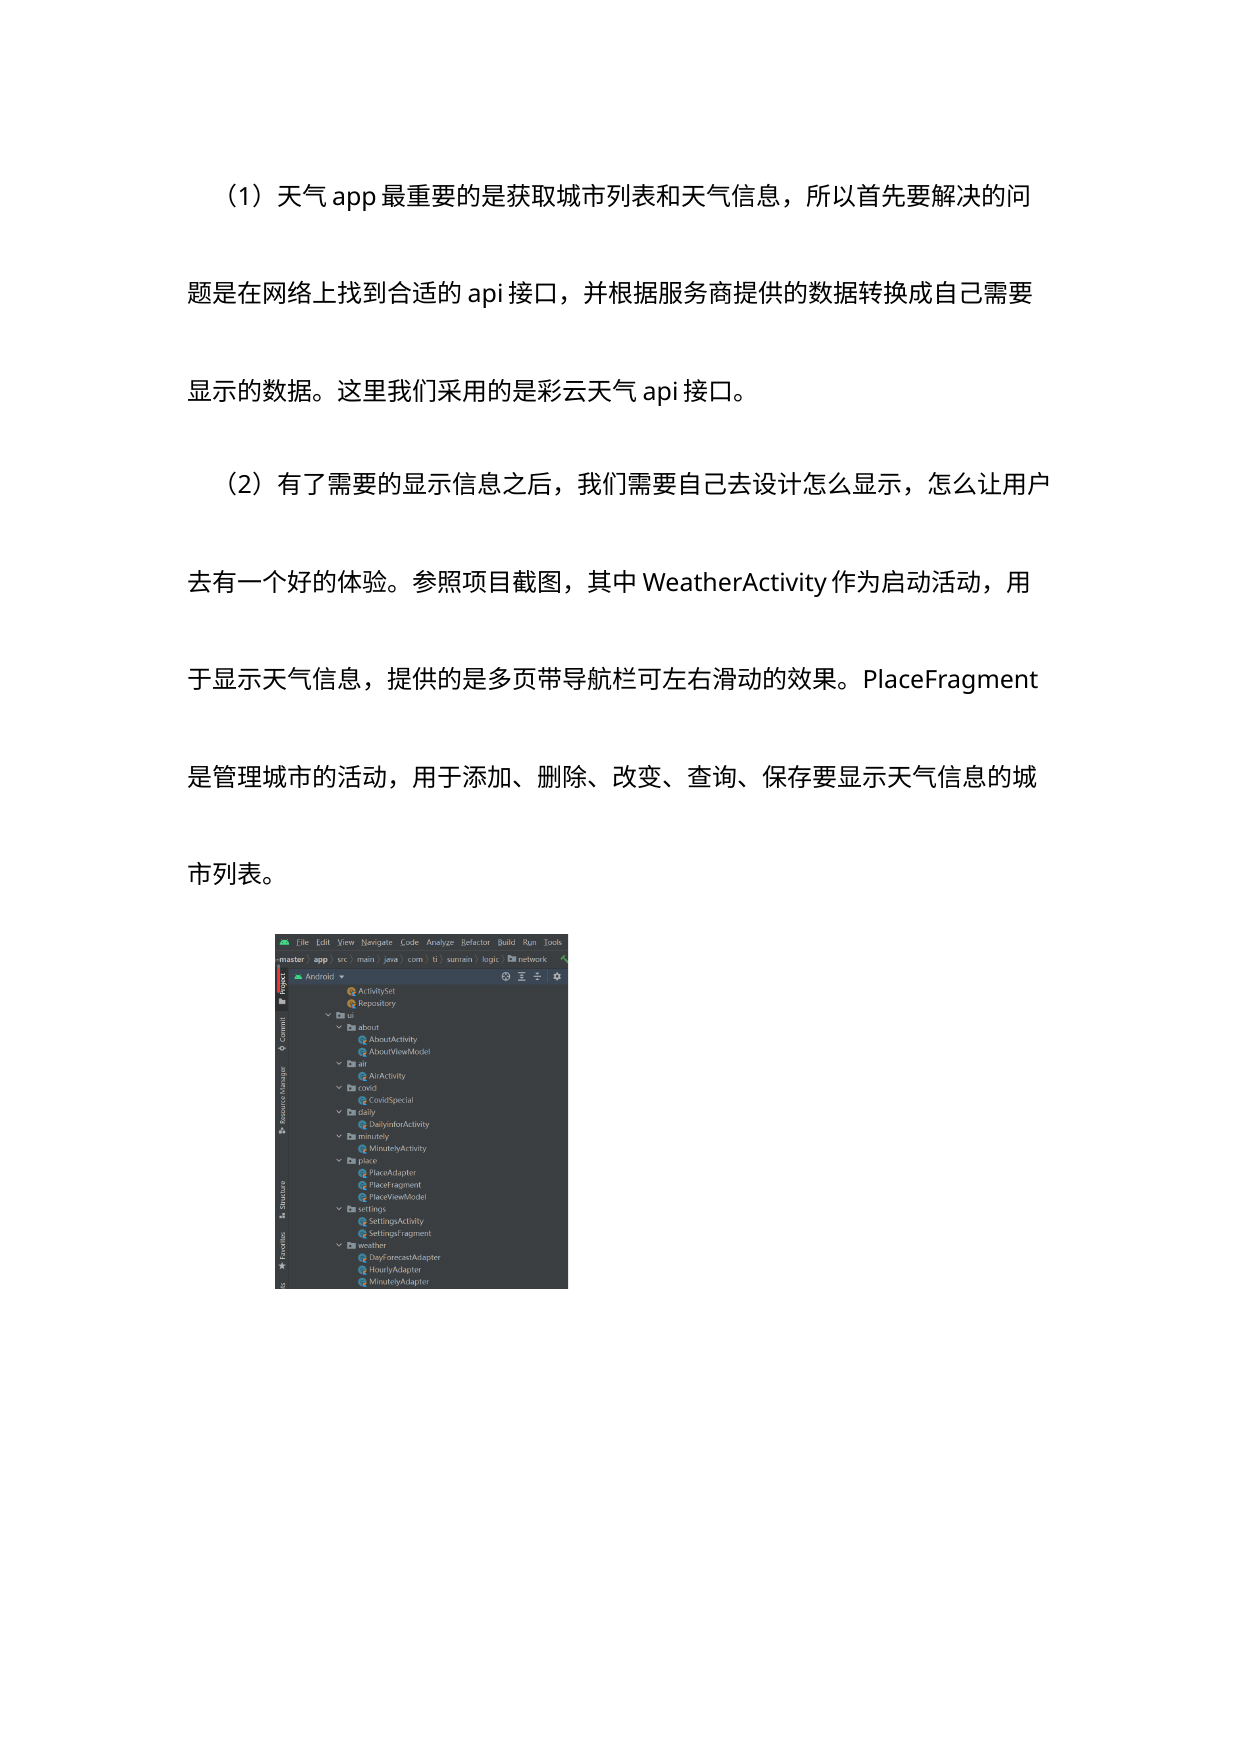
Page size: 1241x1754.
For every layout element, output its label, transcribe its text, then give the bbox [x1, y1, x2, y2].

text （1）天气app最重要的是获取城市列表和天气信息，所以首先要解决的问题是在网络上找到合适的api接口，并根据服务商提供的数据转换成自己需要显示的数据。这里我们采用的是彩云天气api接口。 [187, 162, 1053, 422]
text （2）有了需要的显示信息之后，我们需要自己去设计怎么显示，怎么让用户去有一个好的体验。参照项目截图，其中WeatherActivity作为启动活动，用于显示天气信息，提供的是多页带导航栏可左右滑动的效果。PlaceFragment是管理城市的活动，用于添加、删除、改变、查询、保存要显示天气信息的城市列表。 [187, 451, 1053, 906]
picture [275, 934, 569, 1289]
